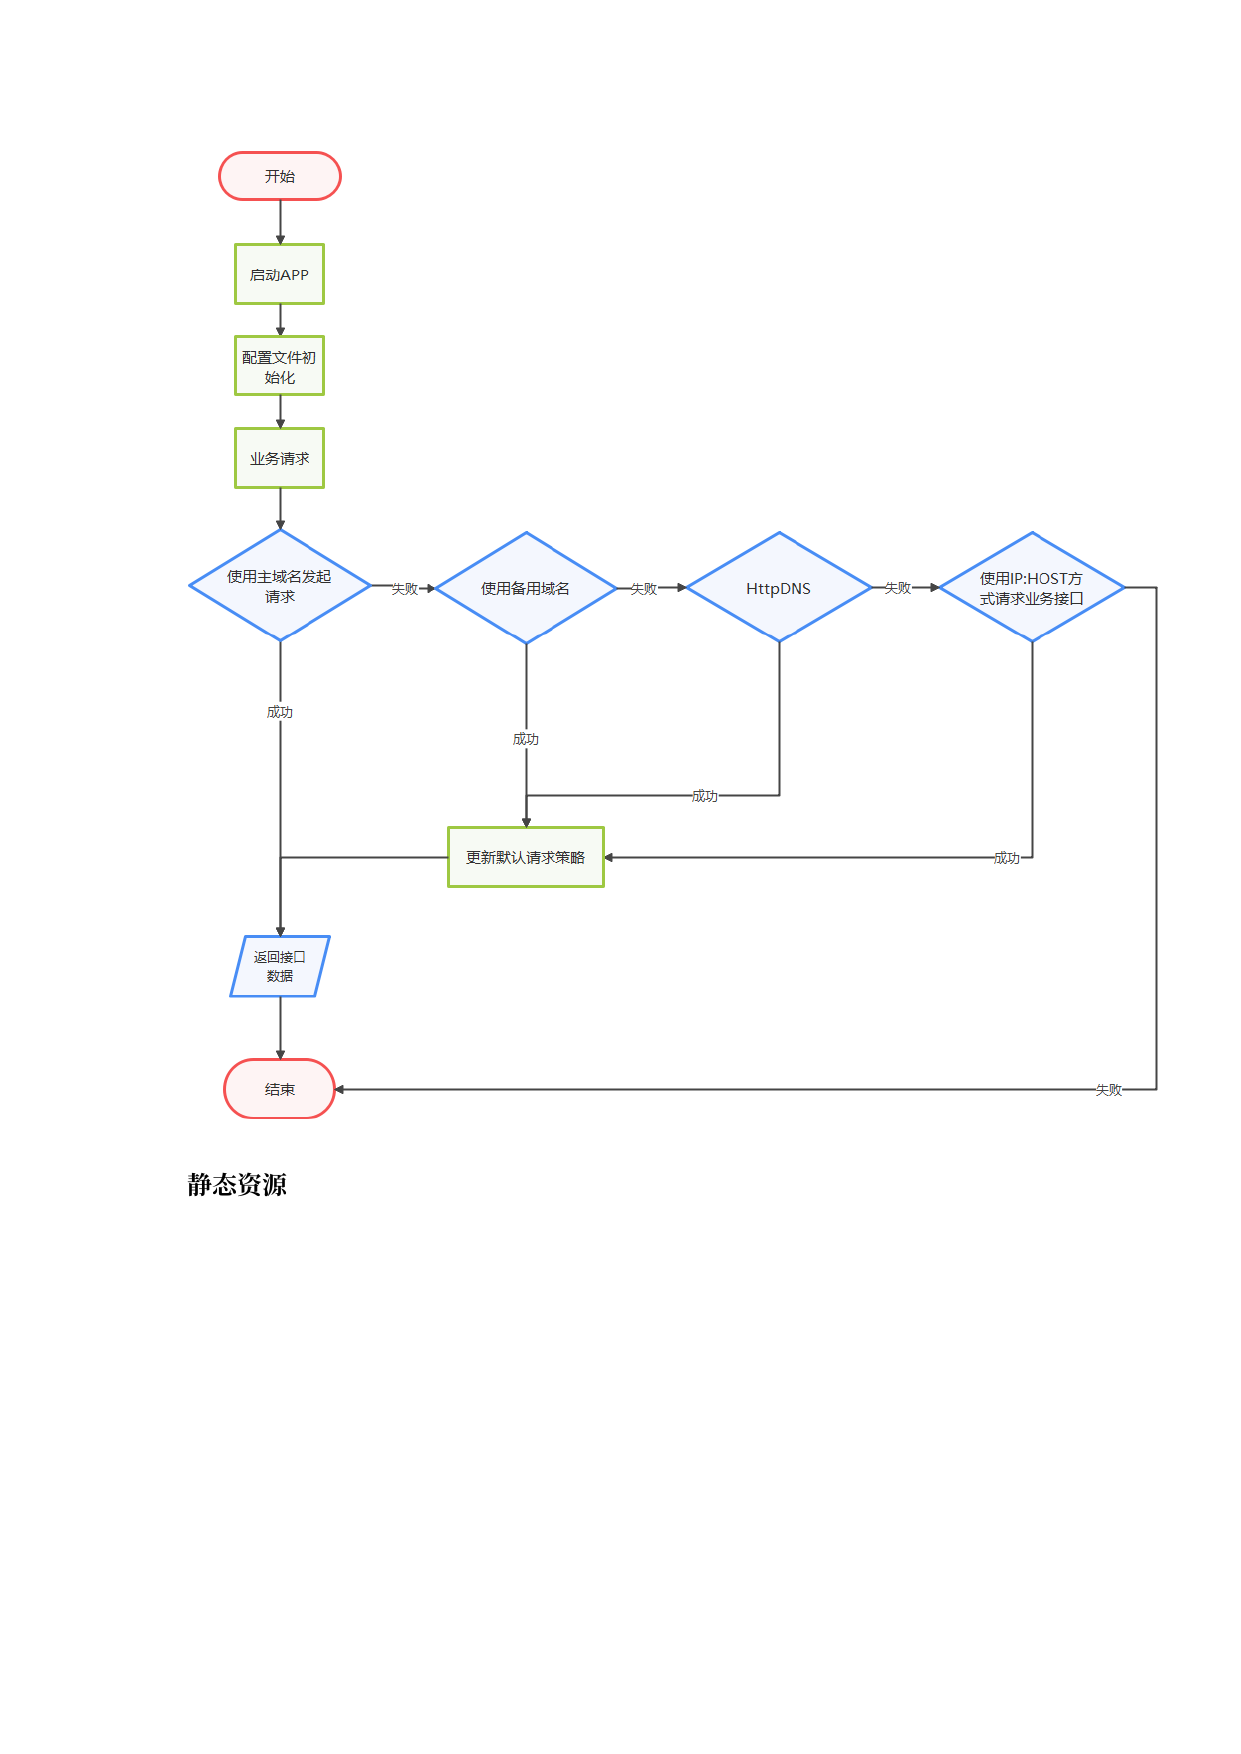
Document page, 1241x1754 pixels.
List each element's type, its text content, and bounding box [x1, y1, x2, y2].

picture [187, 151, 1162, 1119]
subtitle 静态资源 [187, 1151, 1053, 1216]
